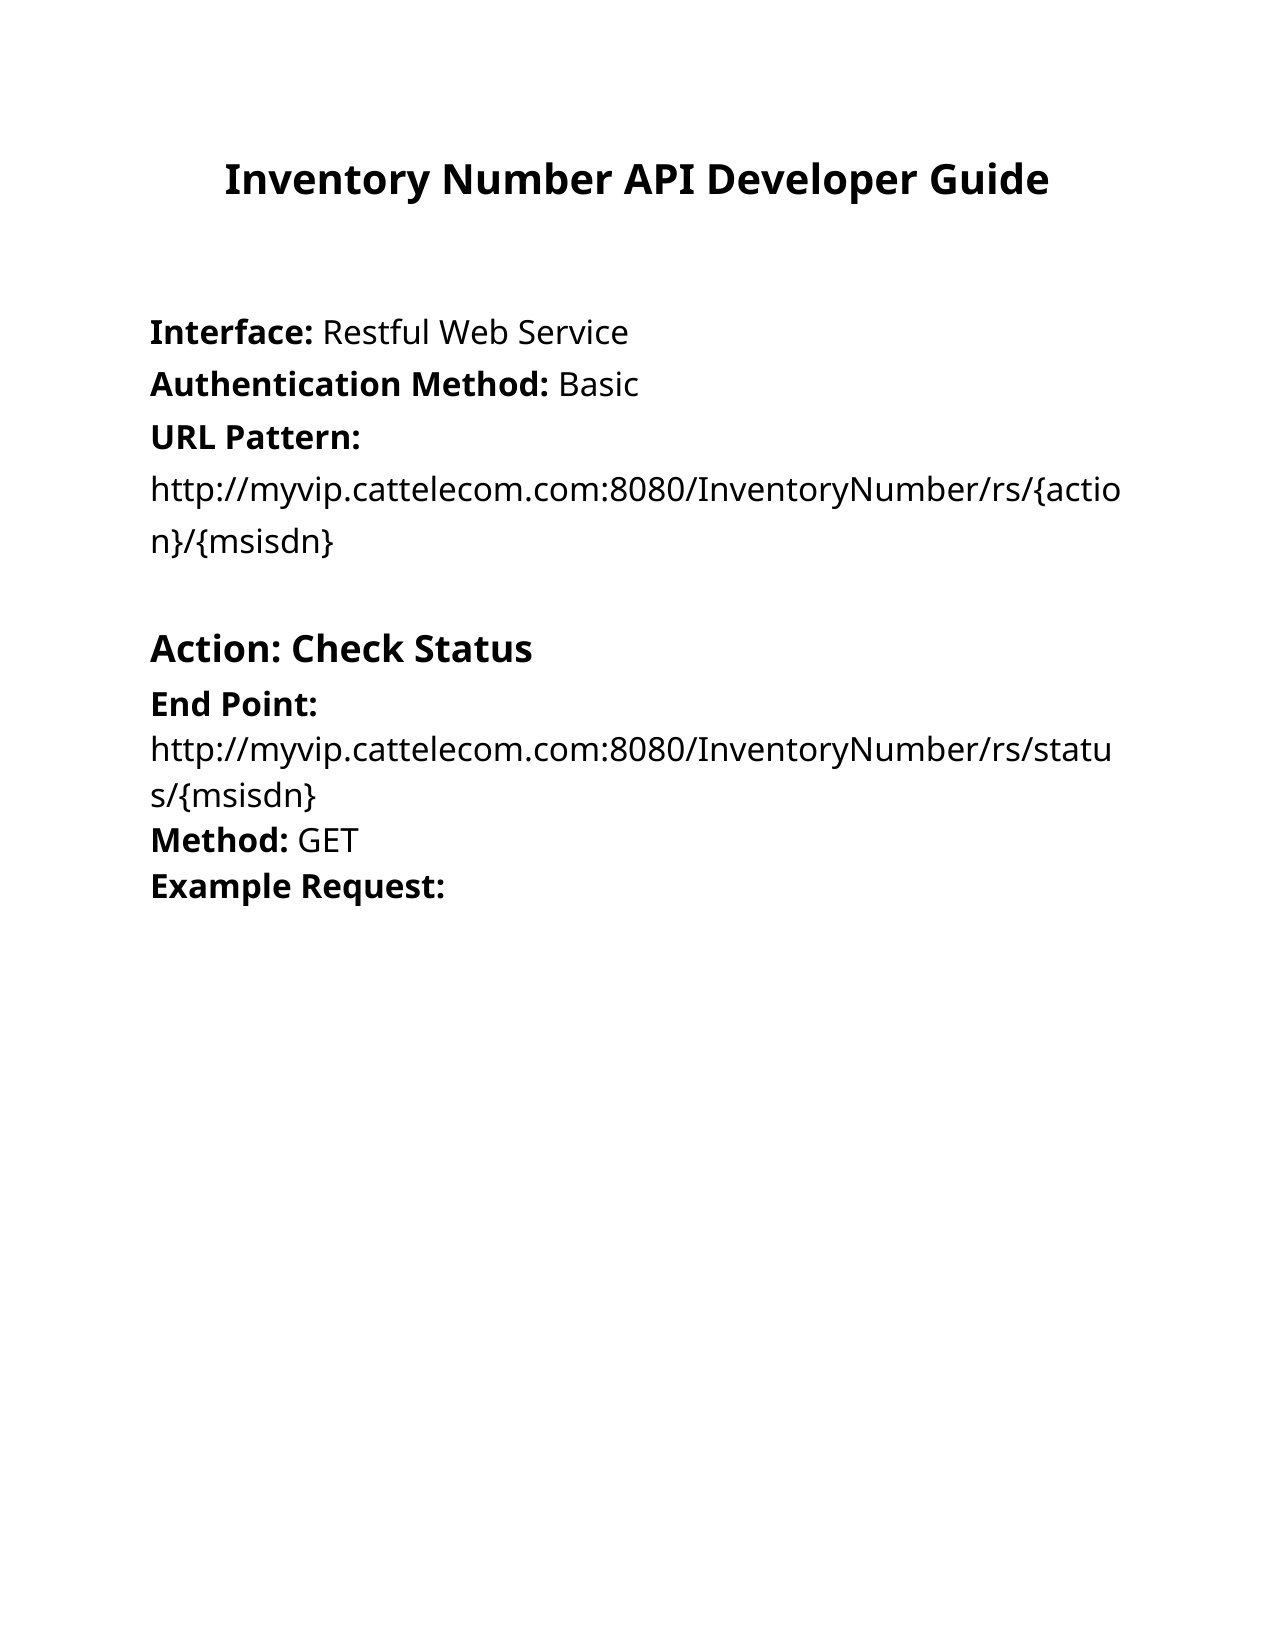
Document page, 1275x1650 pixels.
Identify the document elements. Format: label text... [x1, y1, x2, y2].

text Method: GET [150, 817, 1125, 862]
text End Point: http://myvip.cattelecom.com:8080/InventoryNumber/rs/status/{msisdn} [150, 681, 1125, 817]
text Interface: Restful Web Service [150, 309, 1125, 354]
text Inventory Number API Developer Guide [150, 150, 1125, 207]
text Example Request: [150, 862, 1125, 908]
text URL Pattern: http://myvip.cattelecom.com:8080/InventoryNumber/rs/{action}/{msisdn} [150, 413, 1125, 563]
text Action: Check Status [150, 622, 1125, 673]
text Authentication Method: Basic [150, 361, 1125, 407]
